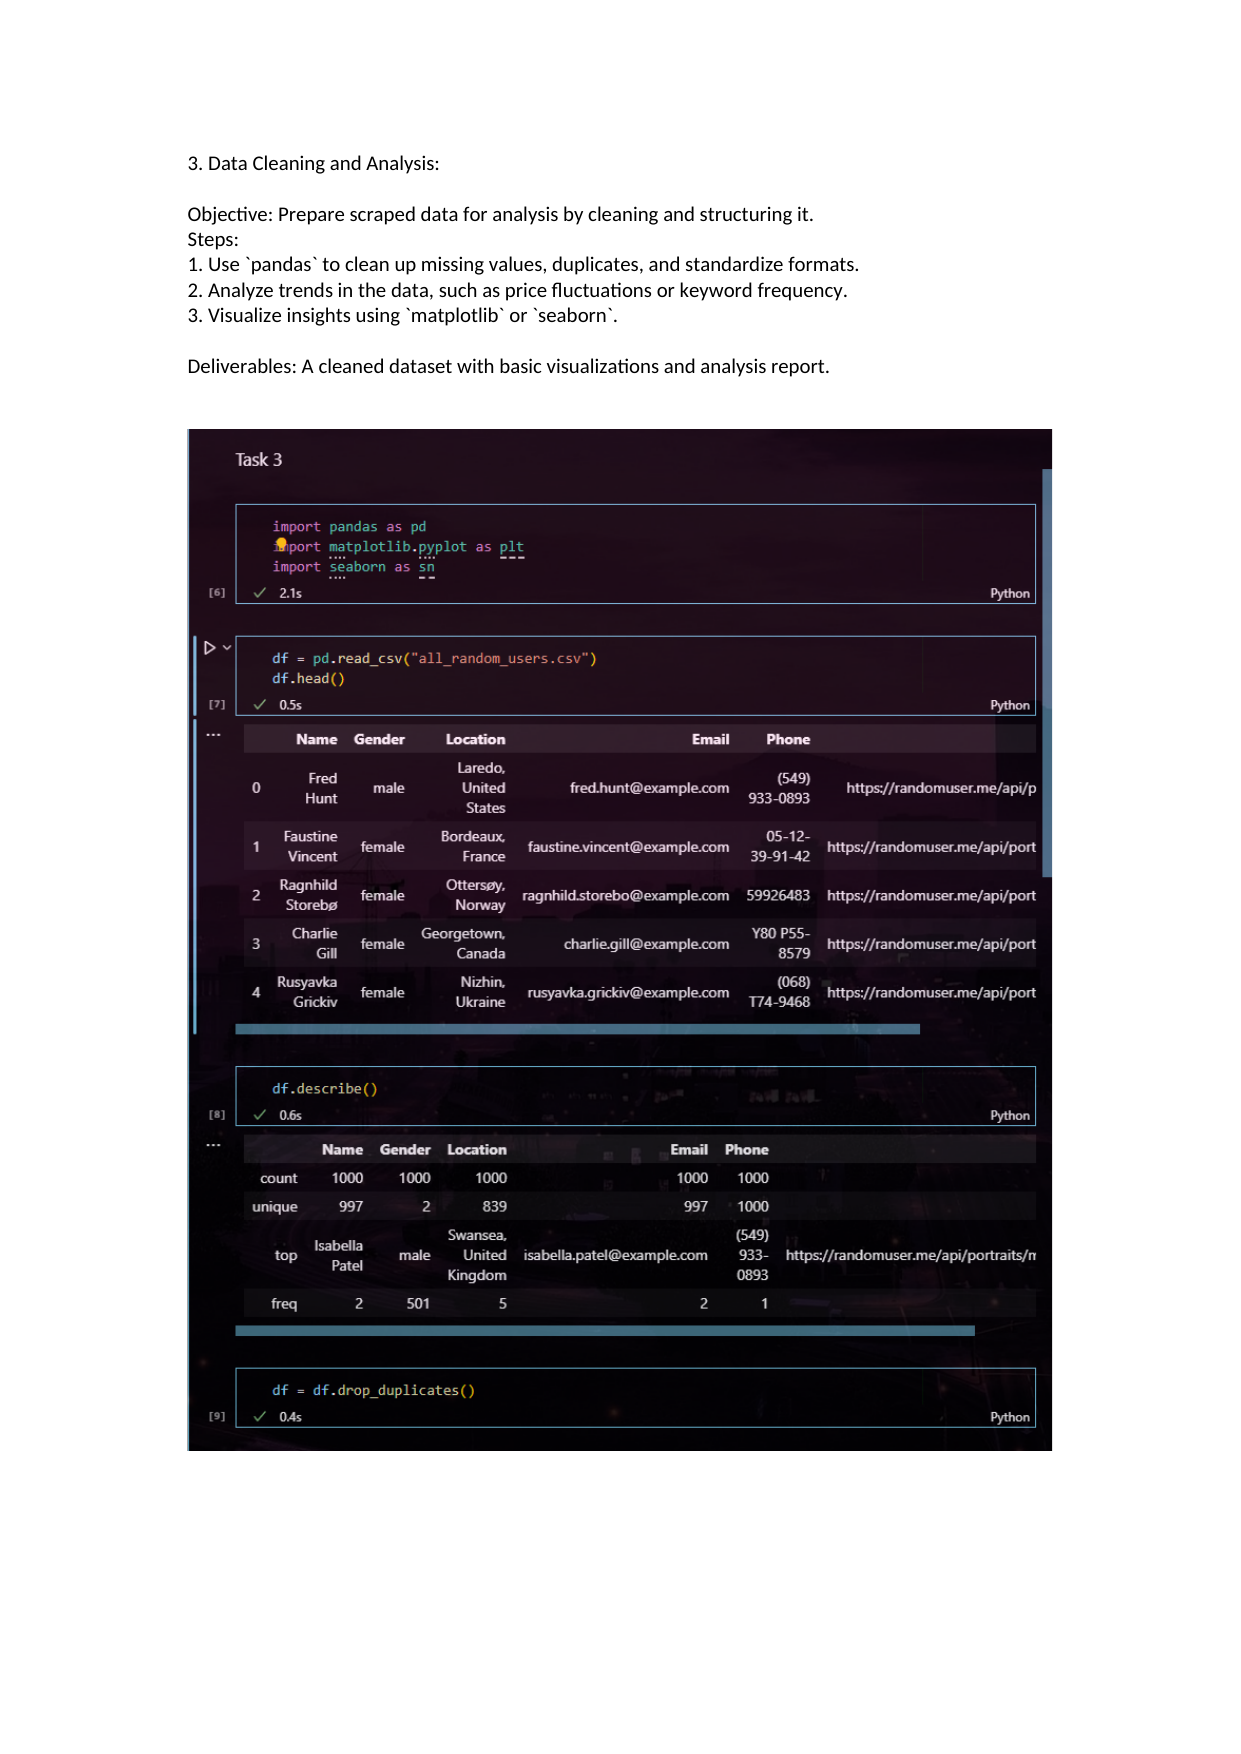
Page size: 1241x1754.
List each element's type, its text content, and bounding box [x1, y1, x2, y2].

text 2. Analyze trends in the data, such as price fluctuations or keyword frequency. [187, 277, 1053, 302]
text Steps: [187, 226, 1053, 252]
picture [187, 429, 1053, 1451]
text Deliverables: A cleaned dataset with basic visualizations and analysis report. [187, 353, 1053, 379]
text 3. Visualize insights using `matplotlib` or `seaborn`. [187, 302, 1053, 328]
text Objective: Prepare scraped data for analysis by cleaning and structuring it. [187, 201, 1053, 226]
text 1. Use `pandas` to clean up missing values, duplicates, and standardize formats. [187, 252, 1053, 277]
text 3. Data Cleaning and Analysis: [187, 150, 1053, 175]
